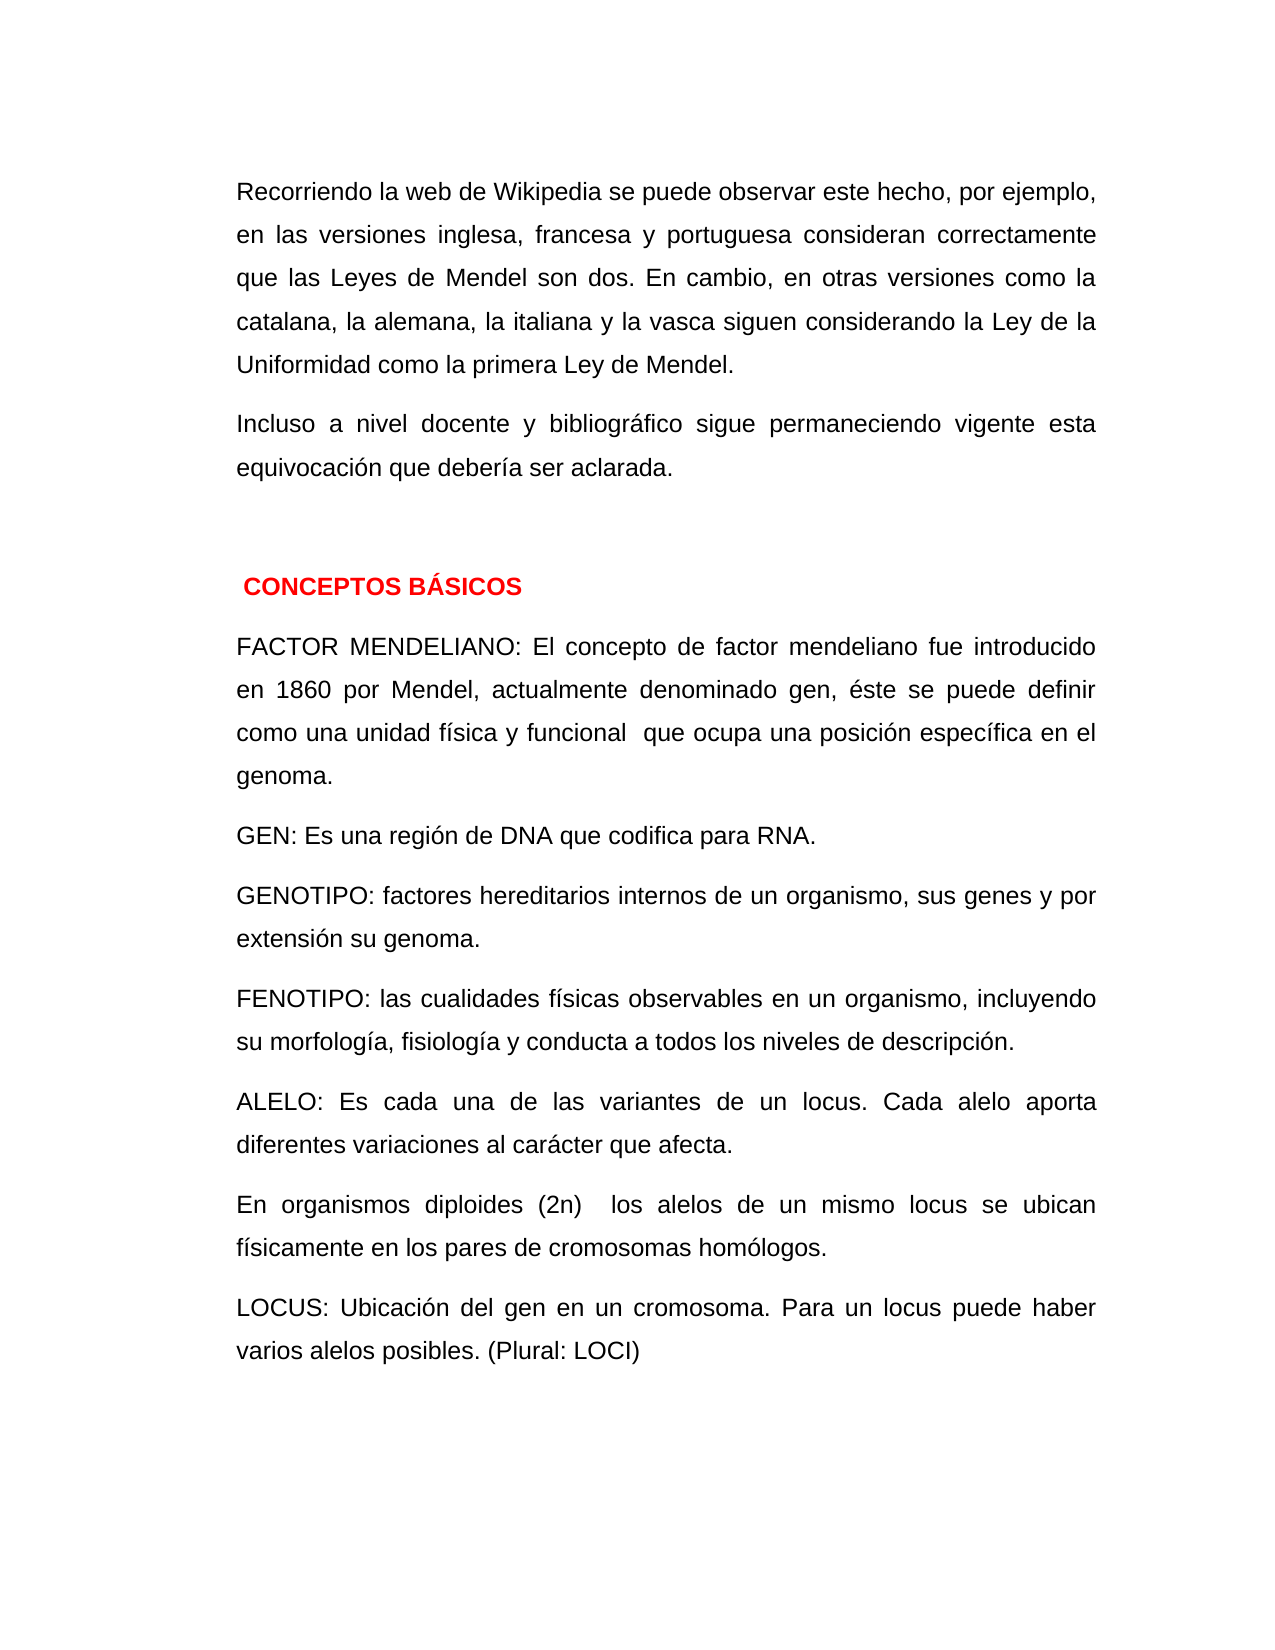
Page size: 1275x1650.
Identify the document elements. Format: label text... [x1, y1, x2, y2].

text FENOTIPO: las cualidades físicas observables en un organismo, incluyendo su morfología, fisiología y conducta a todos los niveles de descripción. [236, 984, 1098, 1056]
text GEN: Es una región de DNA que codifica para RNA. [236, 821, 1098, 850]
text CONCEPTOS BÁSICOS [236, 572, 1098, 601]
text GENOTIPO: factores hereditarios internos de un organismo, sus genes y por extensión su genoma. [236, 881, 1098, 953]
text FACTOR MENDELIANO: El concepto de factor mendeliano fue introducido en 1860 por Mendel, actualmente denominado gen, éste se puede definir como una unidad física y funcional que ocupa una posición específica en el genoma. [236, 632, 1098, 790]
text LOCUS: Ubicación del gen en un cromosoma. Para un locus puede haber varios alelos posibles. (Plural: LOCI) [236, 1293, 1098, 1364]
text Incluso a nivel docente y bibliográfico sigue permaneciendo vigente esta equivocación que debería ser aclarada. [236, 409, 1098, 481]
text Recorriendo la web de Wikipedia se puede observar este hecho, por ejemplo, en las versiones inglesa, francesa y portuguesa consideran correctamente que las Leyes de Mendel son dos. En cambio, en otras versiones como la catalana, la alemana, la italiana y la vasca siguen considerando la Ley de la Uniformidad como la primera Ley de Mendel. [236, 177, 1098, 378]
text ALELO: Es cada una de las variantes de un locus. Cada alelo aporta diferentes variaciones al carácter que afecta. [236, 1087, 1098, 1159]
text En organismos diploides (2n) los alelos de un mismo locus se ubican físicamente en los pares de cromosomas homólogos. [236, 1190, 1098, 1262]
